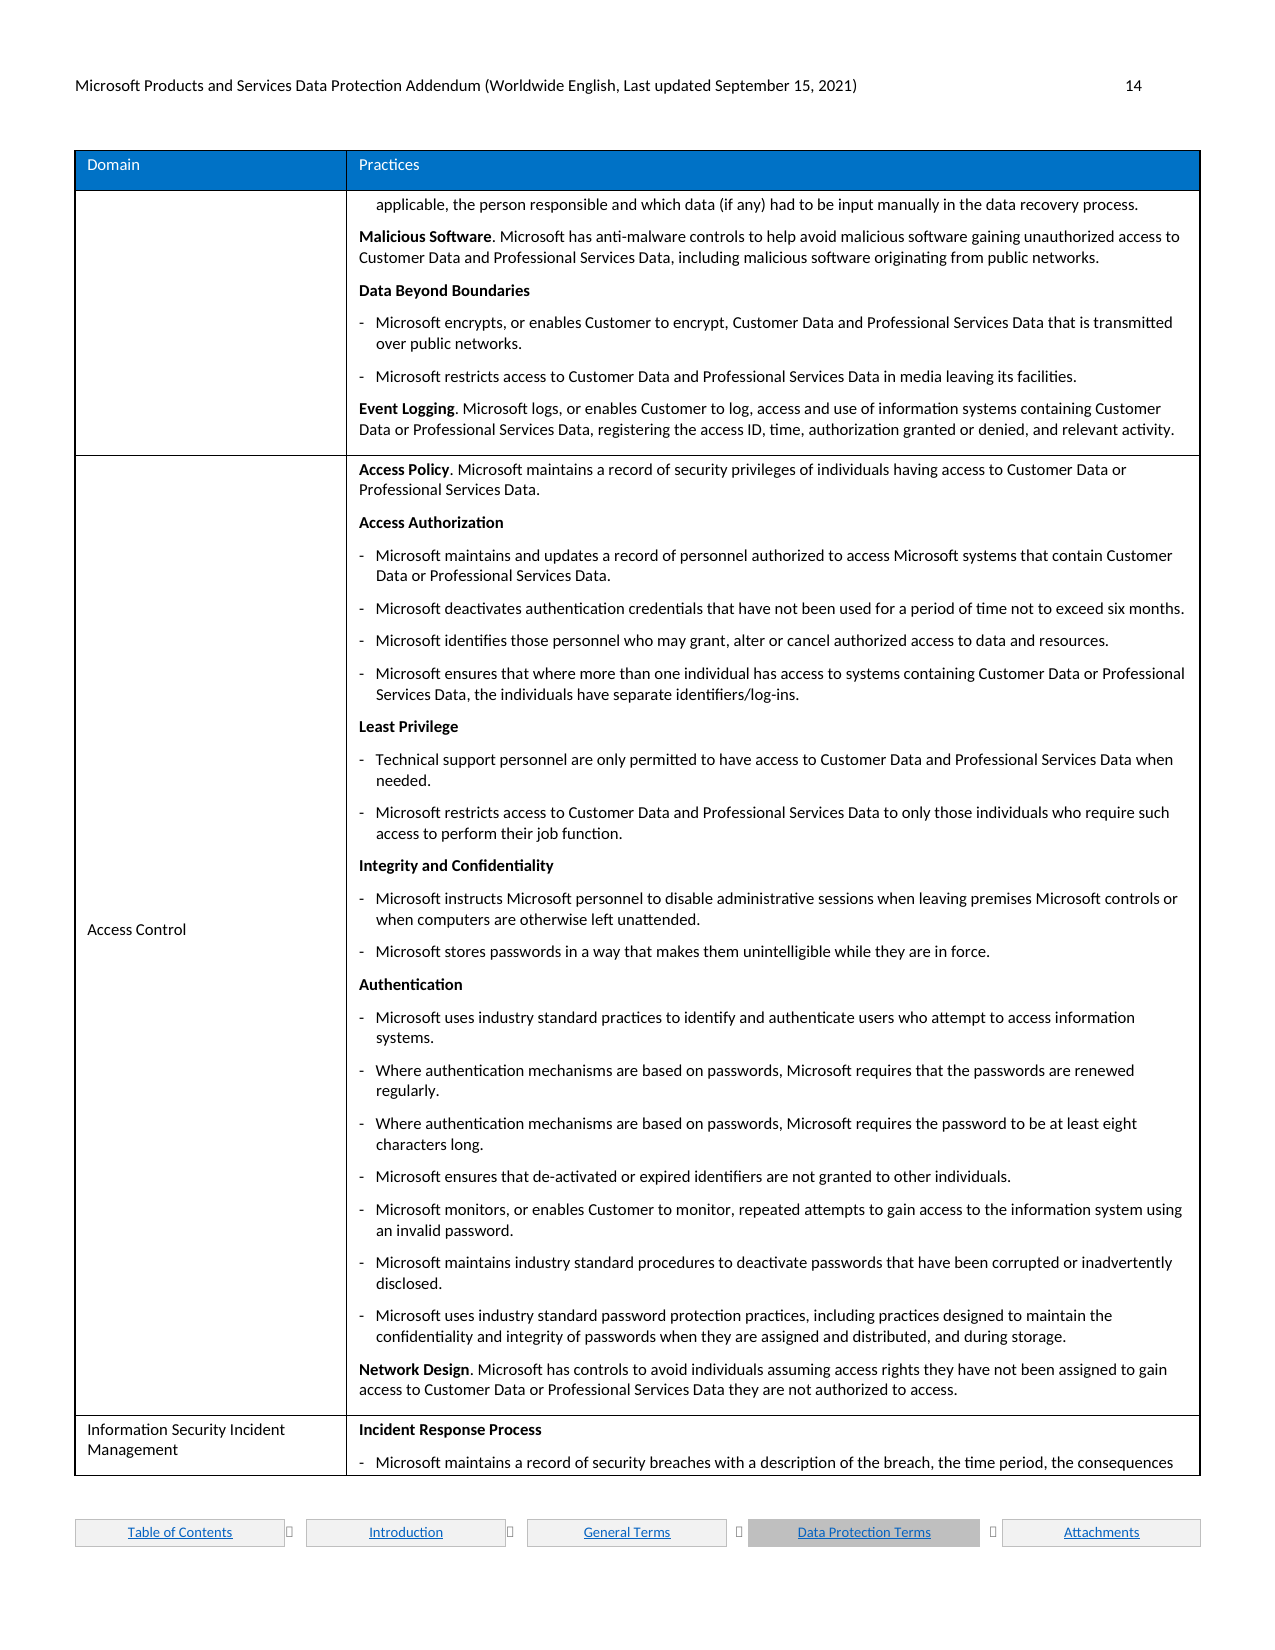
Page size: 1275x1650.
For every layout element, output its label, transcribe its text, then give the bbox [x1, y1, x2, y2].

table_header Practices [347, 151, 1199, 190]
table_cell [76, 1416, 346, 1475]
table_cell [347, 1416, 1199, 1475]
table_cell Access Control [76, 456, 346, 1415]
table_header Domain [76, 151, 346, 190]
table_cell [76, 191, 346, 455]
table_cell Access Policy. Microsoft maintains a record of security privileges of individuals having access to Customer Data or Professional Services Data. Access Authorization - Microsoft maintains and updates a record of personnel authorized to access Microsoft systems that contain Customer Data or Professional Services Data. - Microsoft deactivates authentication credentials that have not been used for a period of time not to exceed six months. - Microsoft identifies those personnel who may grant, alter or cancel authorized access to data and resources. - Microsoft ensures that where more than one individual has access to systems containing Customer Data or Professional Services Data, the individuals have separate identifiers/log-ins. Least Privilege - Technical support personnel are only permitted to have access to Customer Data and Professional Services Data when needed. - Microsoft restricts access to Customer Data and Professional Services Data to only those individuals who require such access to perform their job function. Integrity and Confidentiality - Microsoft instructs Microsoft personnel to disable administrative sessions when leaving premises Microsoft controls or when computers are otherwise left unattended. - Microsoft stores passwords in a way that makes them unintelligible while they are in force. Authentication - Microsoft uses industry standard practices to identify and authenticate users who attempt to access information systems. - Where authentication mechanisms are based on passwords, Microsoft requires that the passwords are renewed regularly. - Where authentication mechanisms are based on passwords, Microsoft requires the password to be at least eight characters long. - Microsoft ensures that de-activated or expired identifiers are not granted to other individuals. - Microsoft monitors, or enables Customer to monitor, repeated attempts to gain access to the information system using an invalid password. - Microsoft maintains industry standard procedures to deactivate passwords that have been corrupted or inadvertently disclosed. - Microsoft uses industry standard password protection practices, including practices designed to maintain the confidentiality and integrity of passwords when they are assigned and distributed, and during storage. Network Design. Microsoft has controls to avoid individuals assuming access rights they have not been assigned to gain access to Customer Data or Professional Services Data they are not authorized to access. [347, 456, 1199, 1415]
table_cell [347, 191, 1199, 455]
